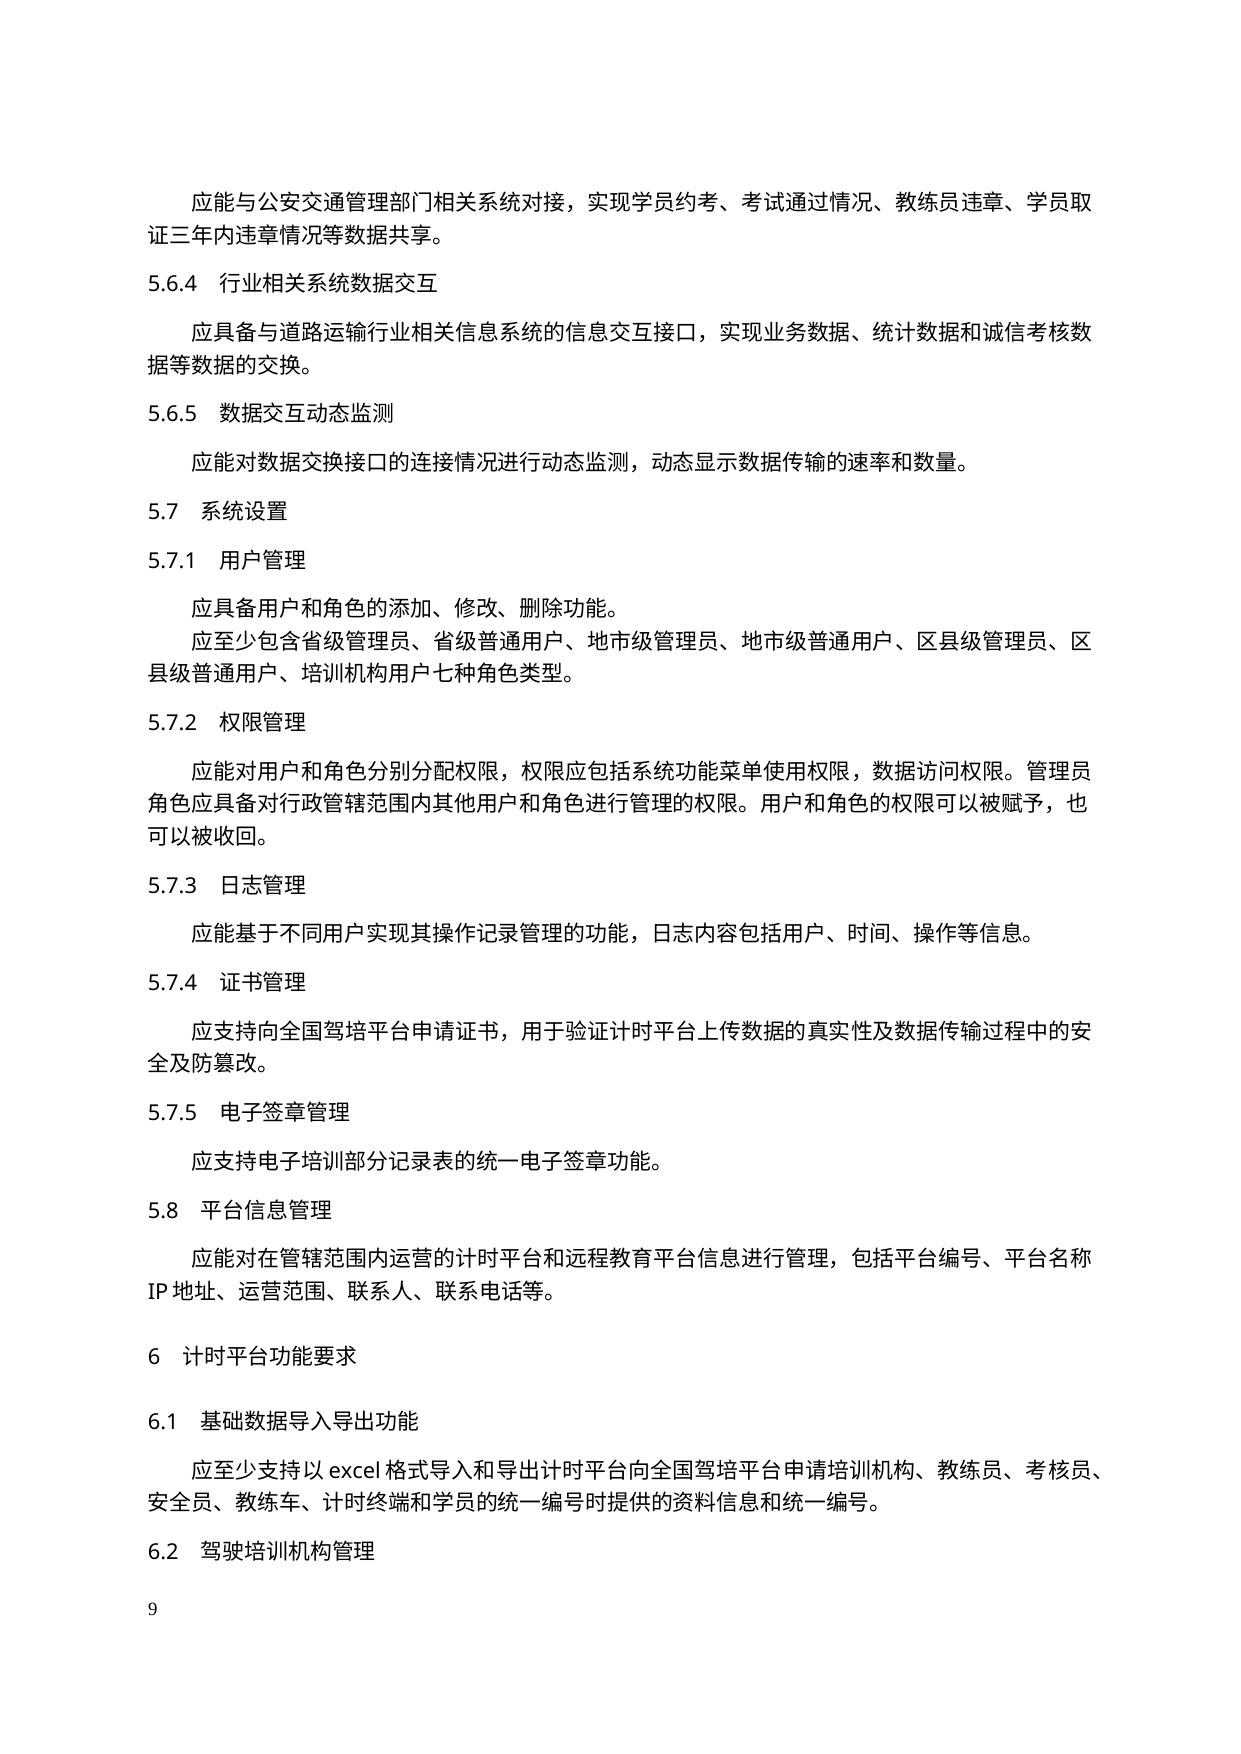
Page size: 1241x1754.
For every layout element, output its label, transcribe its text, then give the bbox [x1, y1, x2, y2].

text 应能对在管辖范围内运营的计时平台和远程教育平台信息进行管理，包括平台编号、平台名称、IP地址、运营范围、联系人、联系电话等。 [148, 1241, 1092, 1306]
text 应至少包含省级管理员、省级普通用户、地市级管理员、地市级普通用户、区县级管理员、区县级普通用户、培训机构用户七种角色类型。 [148, 623, 1092, 688]
text 电子签章管理 [148, 1095, 1092, 1127]
text 应具备与道路运输行业相关信息系统的信息交互接口，实现业务数据、统计数据和诚信考核数据等数据的交换。 [148, 315, 1092, 380]
text 证书管理 [148, 965, 1092, 997]
text 应至少支持以excel格式导入和导出计时平台向全国驾培平台申请培训机构、教练员、考核员、安全员、教练车、计时终端和学员的统一编号时提供的资料信息和统一编号。 [148, 1452, 1092, 1517]
text 用户管理 [148, 542, 1092, 575]
text 应支持向全国驾培平台申请证书，用于验证计时平台上传数据的真实性及数据传输过程中的安全及防篡改。 [148, 1013, 1092, 1078]
text 计时平台功能要求 [148, 1338, 1092, 1371]
text 数据交互动态监测 [148, 396, 1092, 428]
text 应能对用户和角色分别分配权限，权限应包括系统功能菜单使用权限，数据访问权限。管理员角色应具备对行政管辖范围内其他用户和角色进行管理的权限。用户和角色的权限可以被赋予，也可以被收回。 [148, 753, 1092, 851]
text 应能对数据交换接口的连接情况进行动态监测，动态显示数据传输的速率和数量。 [148, 445, 1092, 477]
text 平台信息管理 [148, 1192, 1092, 1225]
text 权限管理 [148, 705, 1092, 737]
text 应能基于不同用户实现其操作记录管理的功能，日志内容包括用户、时间、操作等信息。 [148, 916, 1092, 948]
text 应支持电子培训部分记录表的统一电子签章功能。 [148, 1143, 1092, 1176]
text 行业相关系统数据交互 [148, 266, 1092, 298]
text 日志管理 [148, 867, 1092, 900]
text 系统设置 [148, 493, 1092, 526]
text 应能与公安交通管理部门相关系统对接，实现学员约考、考试通过情况、教练员违章、学员取证三年内违章情况等数据共享。 [148, 185, 1092, 250]
text 驾驶培训机构管理 [148, 1533, 1092, 1566]
text 基础数据导入导出功能 [148, 1403, 1092, 1436]
text 应具备用户和角色的添加、修改、删除功能。 [148, 591, 1092, 623]
